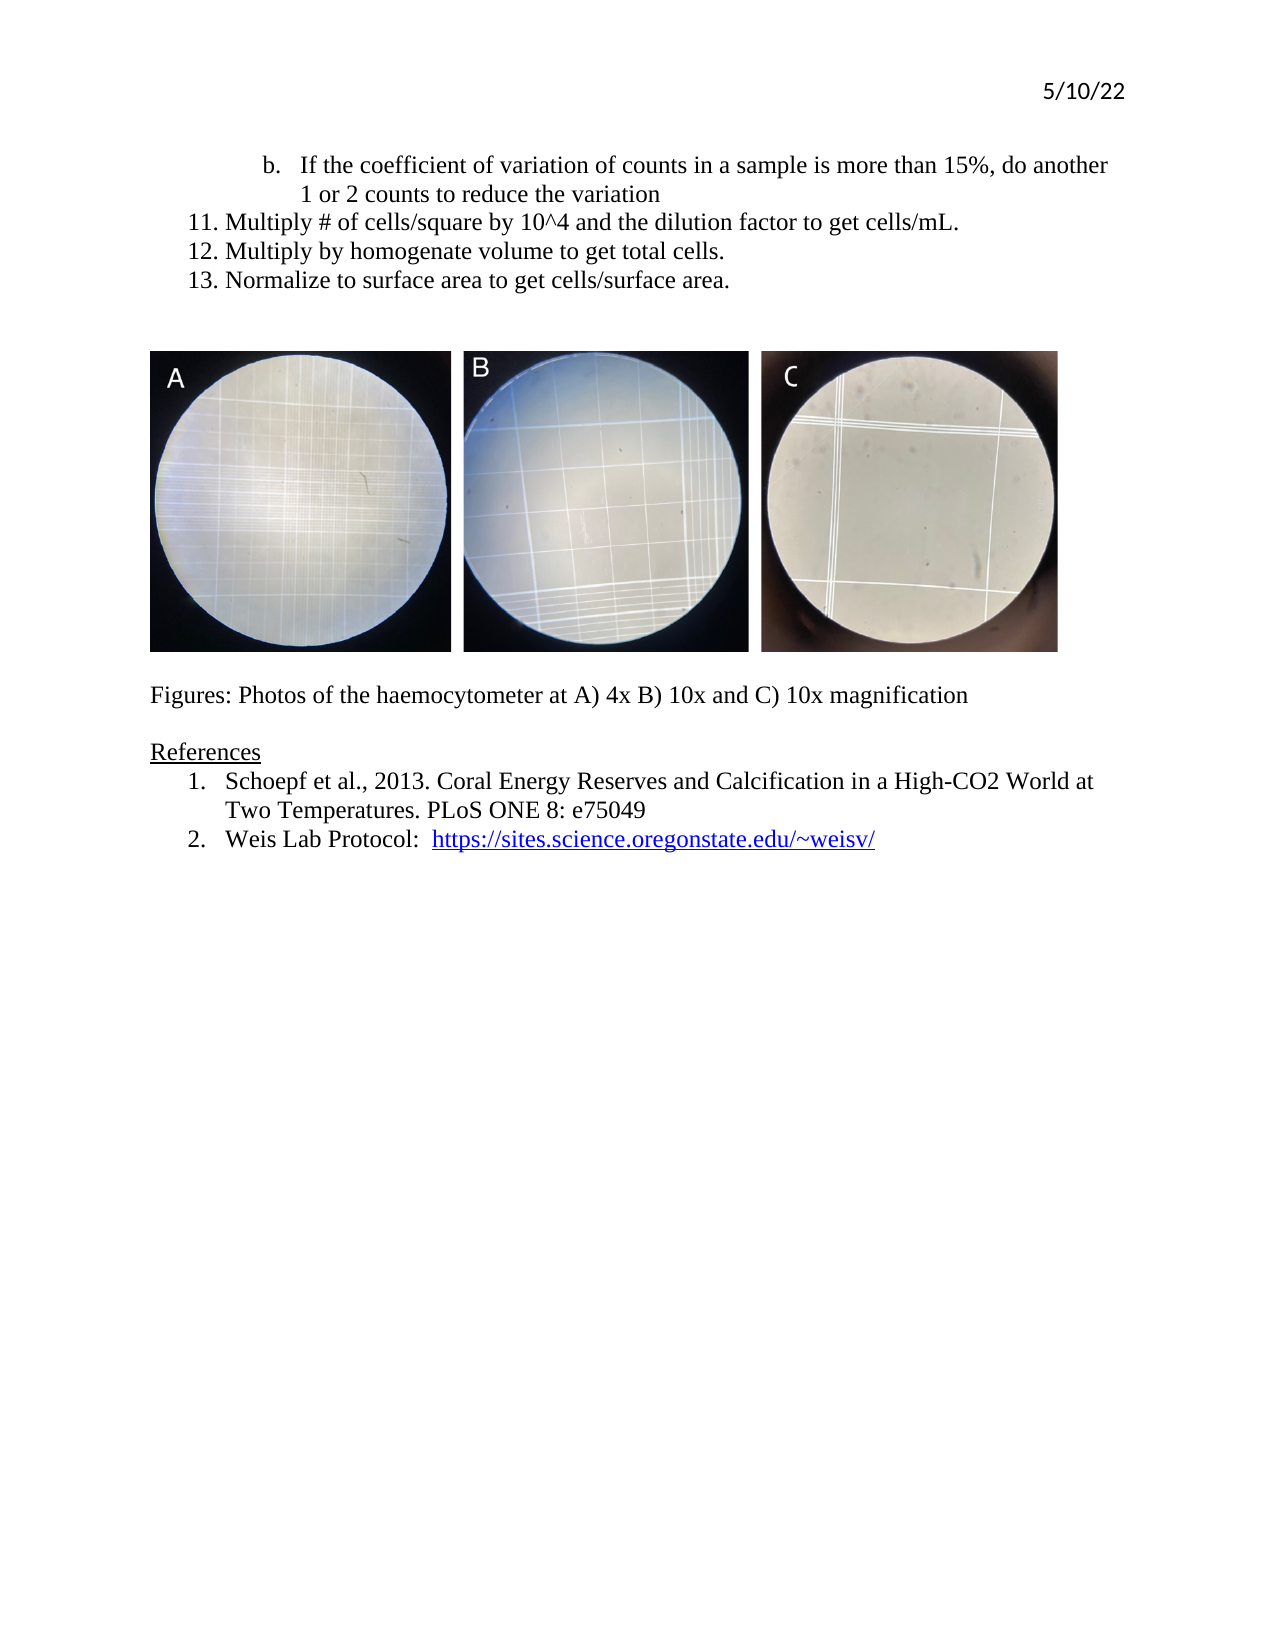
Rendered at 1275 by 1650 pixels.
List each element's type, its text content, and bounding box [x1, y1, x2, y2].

list Multiply # of cells/square by 10^4 and the dilution factor to get cells/mL. [187, 207, 1125, 236]
list Weis Lab Protocol: https://sites.science.oregonstate.edu/~weisv/ [187, 824, 1125, 852]
picture [150, 351, 452, 652]
list Multiply by homogenate volume to get total cells. [187, 236, 1125, 265]
list Schoepf et al., 2013. Coral Energy Reserves and Calcification in a High-CO2 World at Two Temperatures. PLoS ONE 8: e75049 [187, 766, 1125, 824]
picture [463, 351, 749, 652]
list If the coefficient of variation of counts in a sample is more than 15%, do another 1 or 2 counts to reduce the variation [262, 150, 1125, 207]
text References [150, 737, 1125, 766]
picture [761, 351, 1058, 652]
list Normalize to surface area to get cells/surface area. [187, 265, 1125, 294]
text Figures: Photos of the haemocytometer at A) 4x B) 10x and C) 10x magnification [150, 680, 1125, 709]
